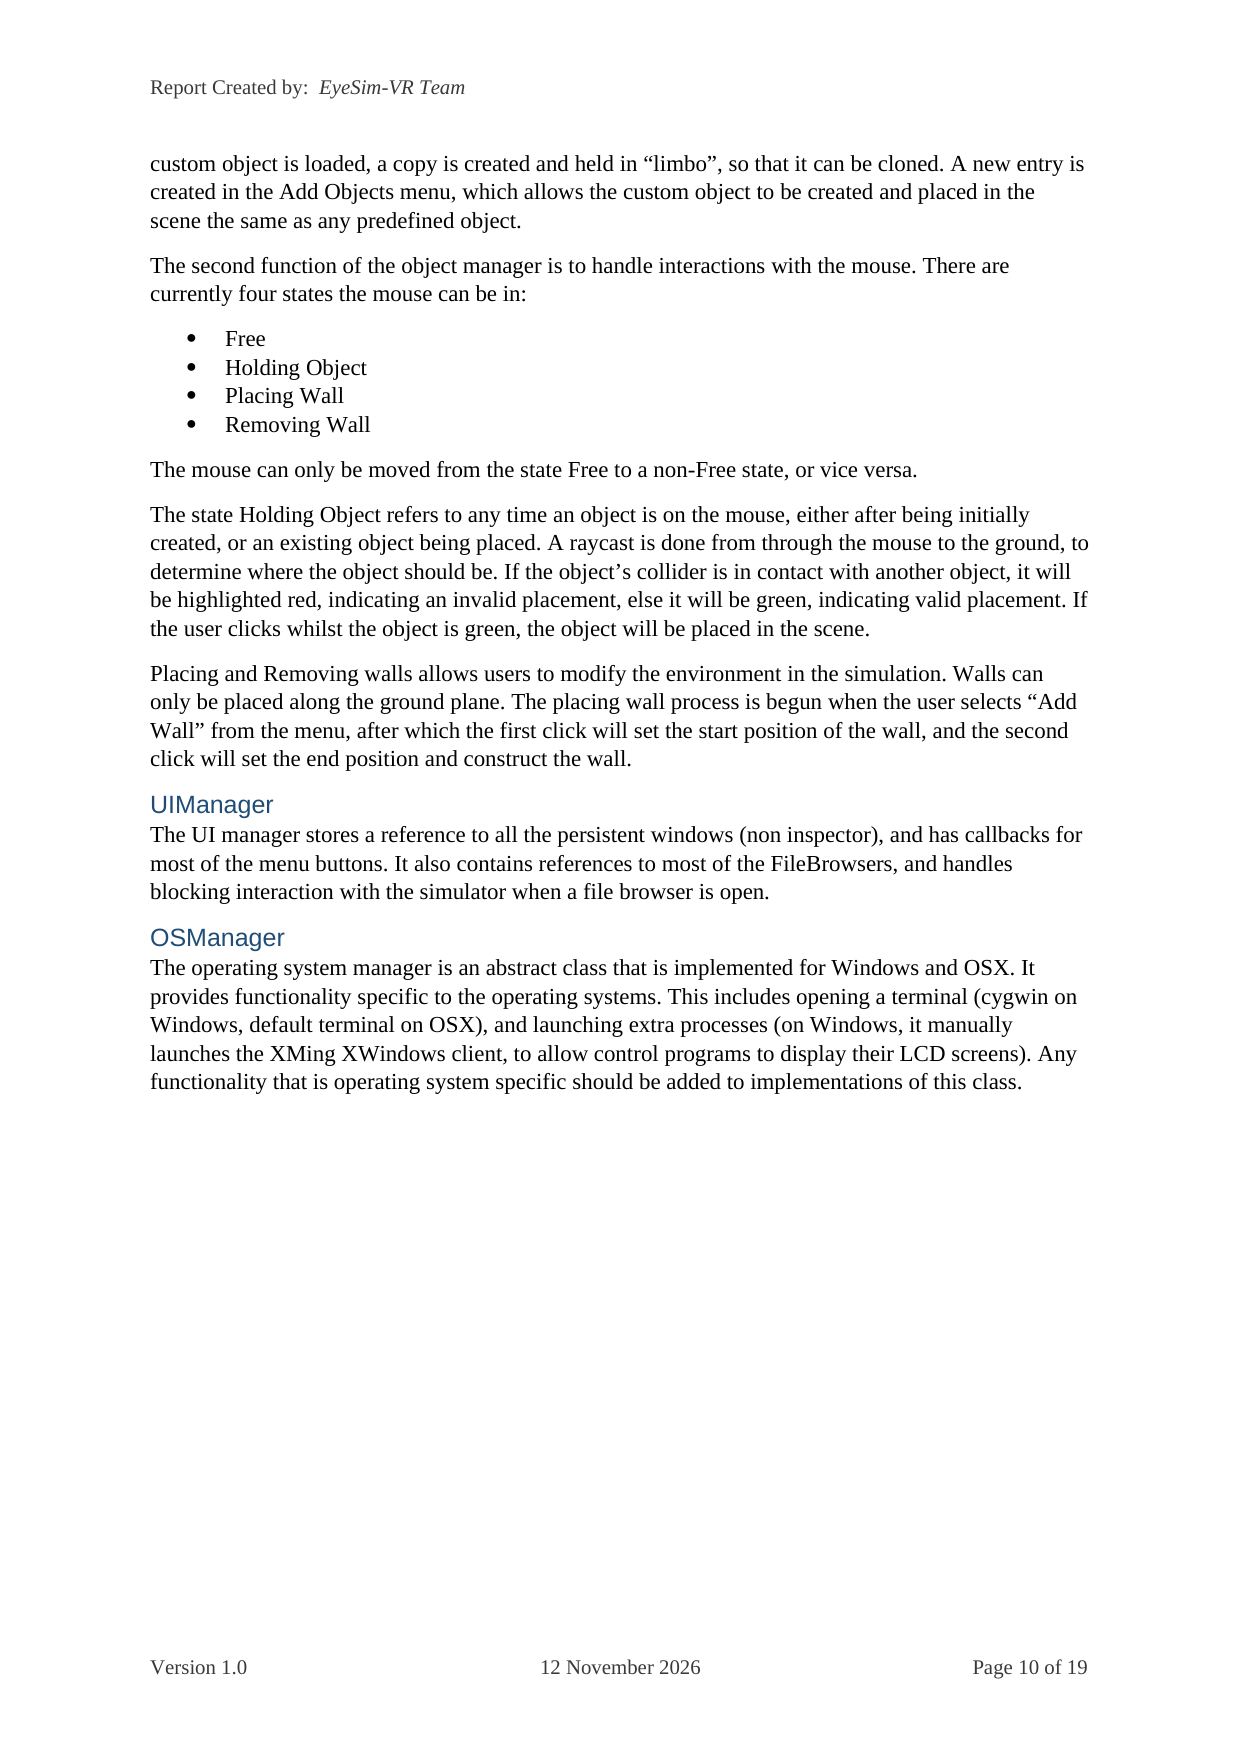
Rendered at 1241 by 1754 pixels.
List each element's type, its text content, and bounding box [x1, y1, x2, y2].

list Removing Wall [187, 411, 1090, 437]
list Placing Wall [187, 382, 1090, 409]
text The second function of the object manager is to handle interactions with the mouse. There are currently four states the mouse can be in: [150, 252, 1090, 307]
list Holding Object [187, 354, 1090, 380]
text The operating system manager is an abstract class that is implemented for Windows and OSX. It provides functionality specific to the operating systems. This includes opening a terminal (cygwin on Windows, default terminal on OSX), and launching extra processes (on Windows, it manually launches the XMing XWindows client, to allow control programs to display their LCD screens). Any functionality that is operating system specific should be added to implementations of this class. [150, 954, 1090, 1094]
text The UI manager stores a reference to all the persistent windows (non inspector), and has callbacks for most of the menu buttons. It also contains references to most of the FileBrowsers, and handles blocking interaction with the simulator when a file browser is open. [150, 821, 1090, 904]
list Free [187, 326, 1090, 352]
text Placing and Removing walls allows users to modify the environment in the simulation. Walls can only be placed along the ground plane. The placing wall process is begun when the user selects “Add Wall” from the menu, after which the first click will set the start position of the wall, and the second click will set the end position and construct the wall. [150, 660, 1090, 772]
text The state Holding Object refers to any time an object is on the mouse, either after being initially created, or an existing object being placed. A raycast is done from through the mouse to the ground, to determine where the object should be. If the object’s collider is in contact with another object, it will be highlighted red, indicating an invalid placement, else it will be green, indicating valid placement. If the user clicks whilst the object is green, the object will be placed in the scene. [150, 501, 1090, 641]
subtitle UIManager [150, 790, 1090, 819]
subtitle OSManager [150, 923, 1090, 952]
text The mouse can only be moved from the state Free to a non-Free state, or vice versa. [150, 456, 1090, 482]
